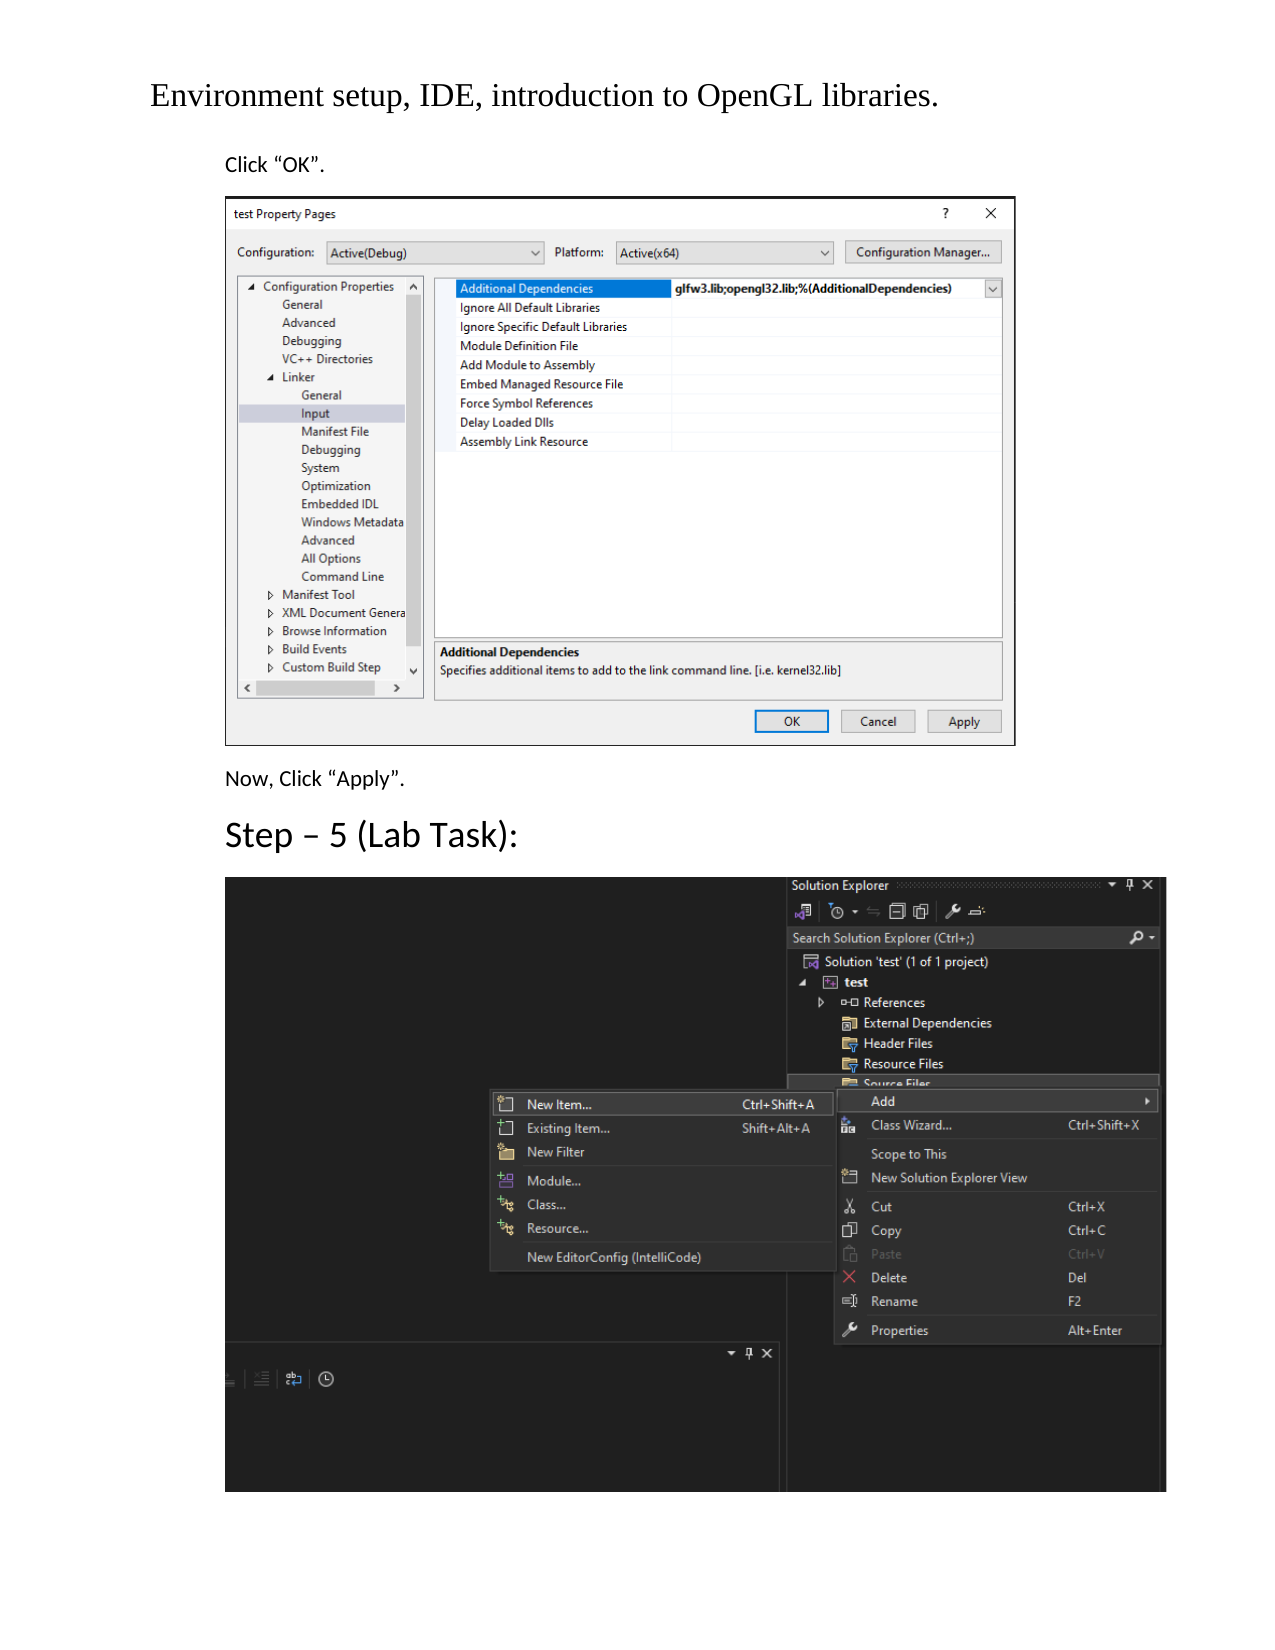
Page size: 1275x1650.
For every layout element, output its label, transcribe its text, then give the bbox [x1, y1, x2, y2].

text Now, Click “Apply”. [225, 764, 1125, 792]
text Click “OK”. [225, 150, 1125, 178]
text Step – 5 (Lab Task): [225, 811, 1125, 857]
picture [225, 196, 1016, 746]
picture [225, 877, 1167, 1492]
